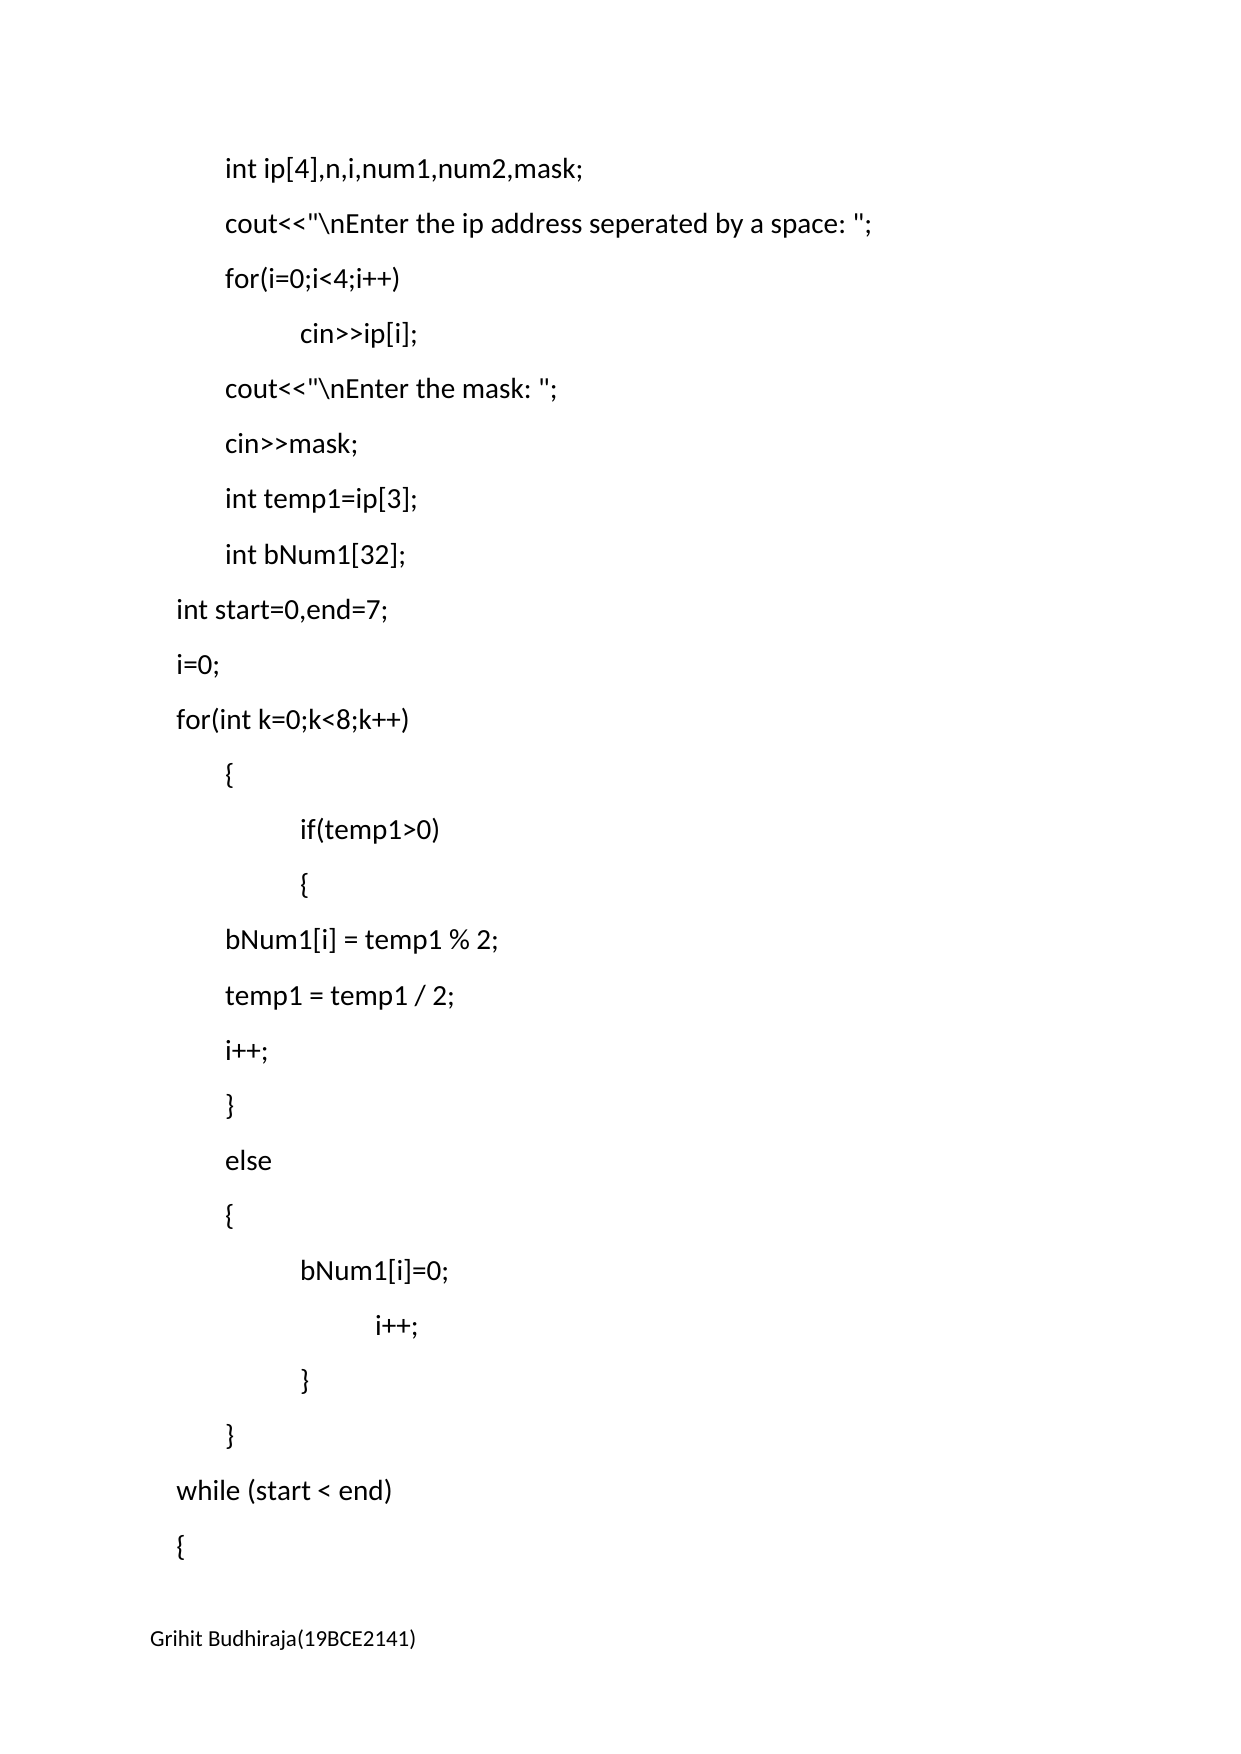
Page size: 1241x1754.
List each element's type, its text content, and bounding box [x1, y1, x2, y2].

text { [150, 1197, 1090, 1233]
text cin>>ip[i]; [150, 315, 1090, 351]
text cin>>mask; [150, 426, 1090, 461]
text i++; [150, 1032, 1090, 1067]
text { [150, 866, 1090, 902]
text for(i=0;i<4;i++) [150, 260, 1090, 296]
text { [150, 756, 1090, 792]
text int temp1=ip[3]; [150, 481, 1090, 516]
text int bNum1[32]; [150, 536, 1090, 571]
text int ip[4],n,i,num1,num2,mask; [150, 150, 1090, 186]
text bNum1[i]=0; [150, 1252, 1090, 1288]
text cout<<"\nEnter the mask: "; [150, 370, 1090, 406]
text bNum1[i] = temp1 % 2; [150, 921, 1090, 957]
text int start=0,end=7; [150, 591, 1090, 626]
text if(temp1>0) [150, 811, 1090, 847]
text i=0; [150, 646, 1090, 682]
text { [150, 1528, 1090, 1563]
text cout<<"\nEnter the ip address seperated by a space: "; [150, 205, 1090, 241]
text for(int k=0;k<8;k++) [150, 701, 1090, 737]
text else [150, 1142, 1090, 1177]
text } [150, 1417, 1090, 1453]
text while (start < end) [150, 1472, 1090, 1508]
text } [150, 1087, 1090, 1122]
text } [150, 1362, 1090, 1398]
text i++; [150, 1307, 1090, 1343]
text temp1 = temp1 / 2; [150, 977, 1090, 1012]
